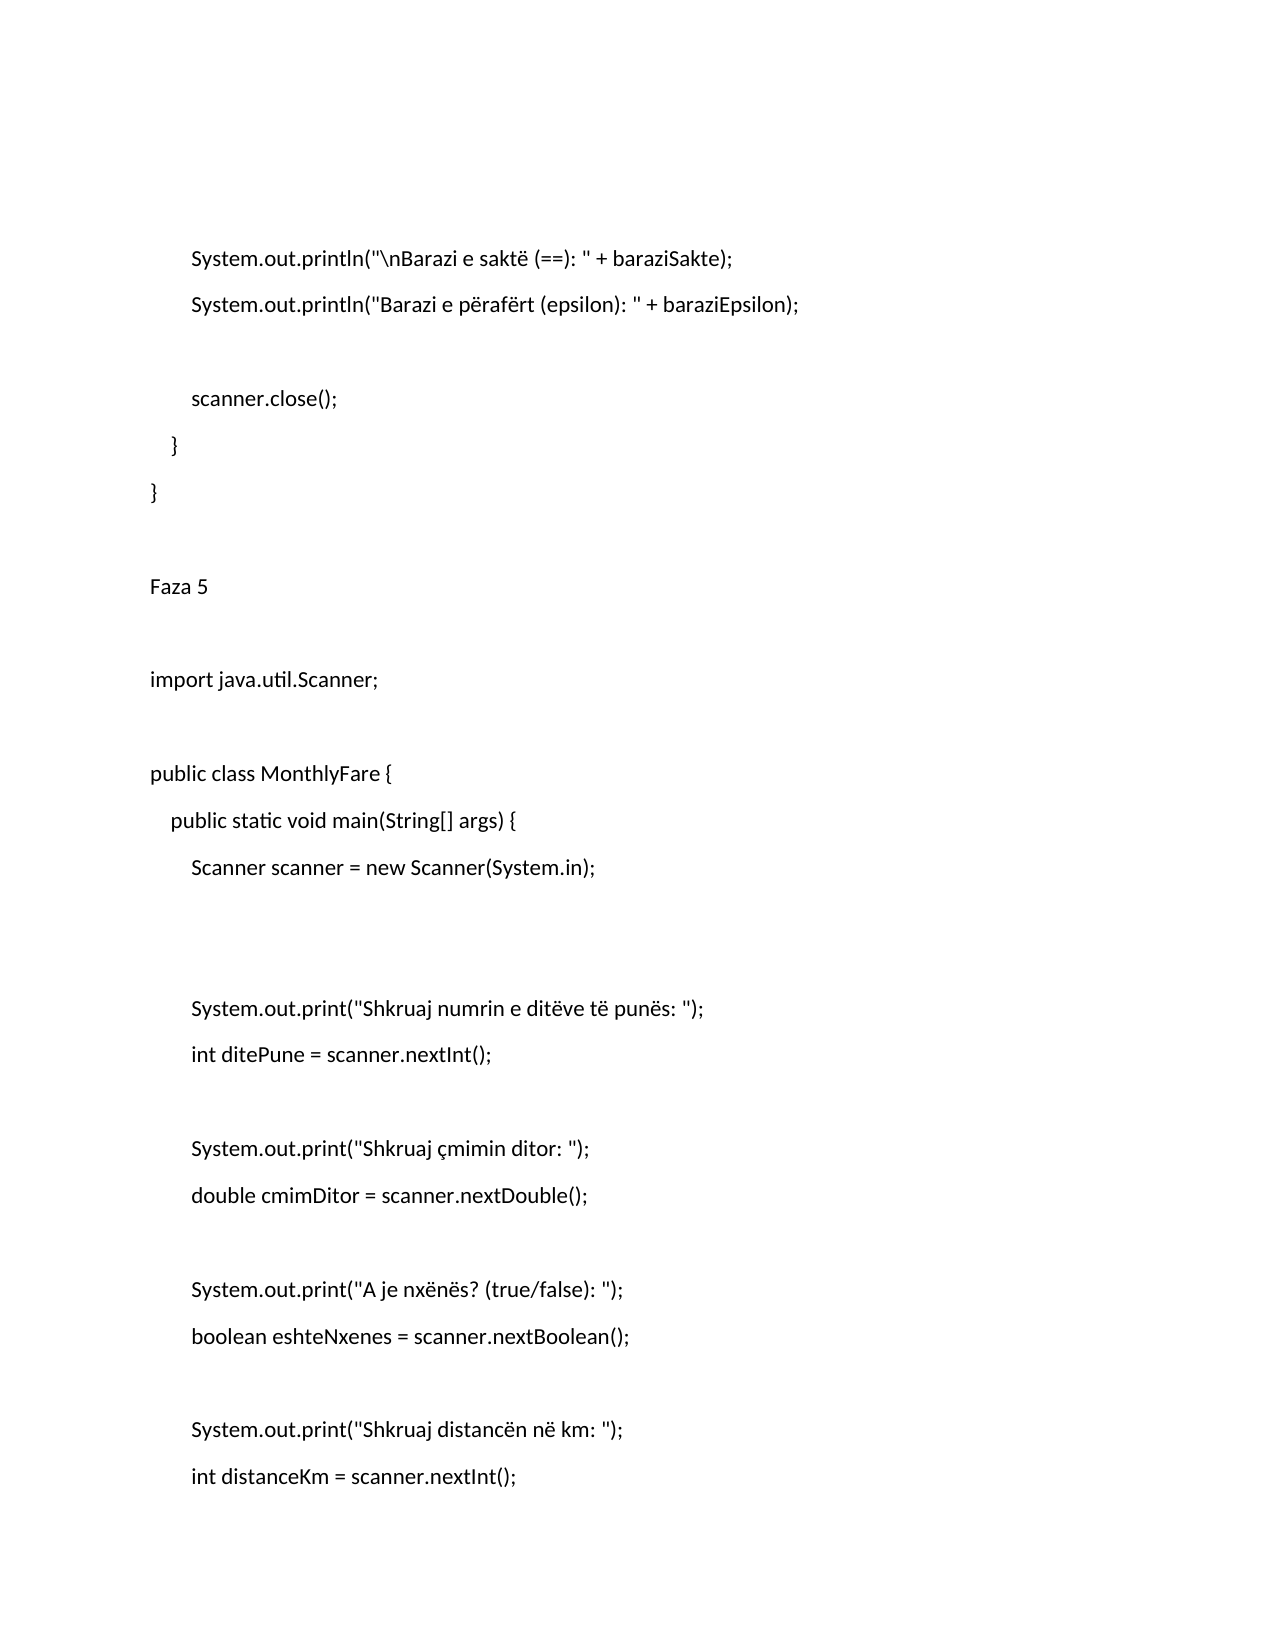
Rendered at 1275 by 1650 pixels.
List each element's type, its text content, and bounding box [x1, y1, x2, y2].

text double cmimDitor = scanner.nextDouble(); [150, 1181, 1125, 1209]
text public class MonthlyFare { [150, 759, 1125, 787]
text public static void main(String[] args) { [150, 806, 1125, 834]
text Faza 5 [150, 572, 1125, 600]
text boolean eshteNxenes = scanner.nextBoolean(); [150, 1322, 1125, 1350]
text System.out.println("Barazi e përafërt (epsilon): " + baraziEpsilon); [150, 291, 1125, 319]
text System.out.print("Shkruaj çmimin ditor: "); [150, 1134, 1125, 1162]
text System.out.println("\nBarazi e saktë (==): " + baraziSakte); [150, 244, 1125, 272]
text System.out.print("Shkruaj distancën në km: "); [150, 1416, 1125, 1444]
text System.out.print("Shkruaj numrin e ditëve të punës: "); [150, 994, 1125, 1022]
text } [150, 431, 1125, 459]
text int distanceKm = scanner.nextInt(); [150, 1462, 1125, 1491]
text } [150, 478, 1125, 506]
text int ditePune = scanner.nextInt(); [150, 1041, 1125, 1069]
text scanner.close(); [150, 384, 1125, 412]
text import java.util.Scanner; [150, 666, 1125, 694]
text Scanner scanner = new Scanner(System.in); [150, 853, 1125, 881]
text System.out.print("A je nxënës? (true/false): "); [150, 1275, 1125, 1303]
